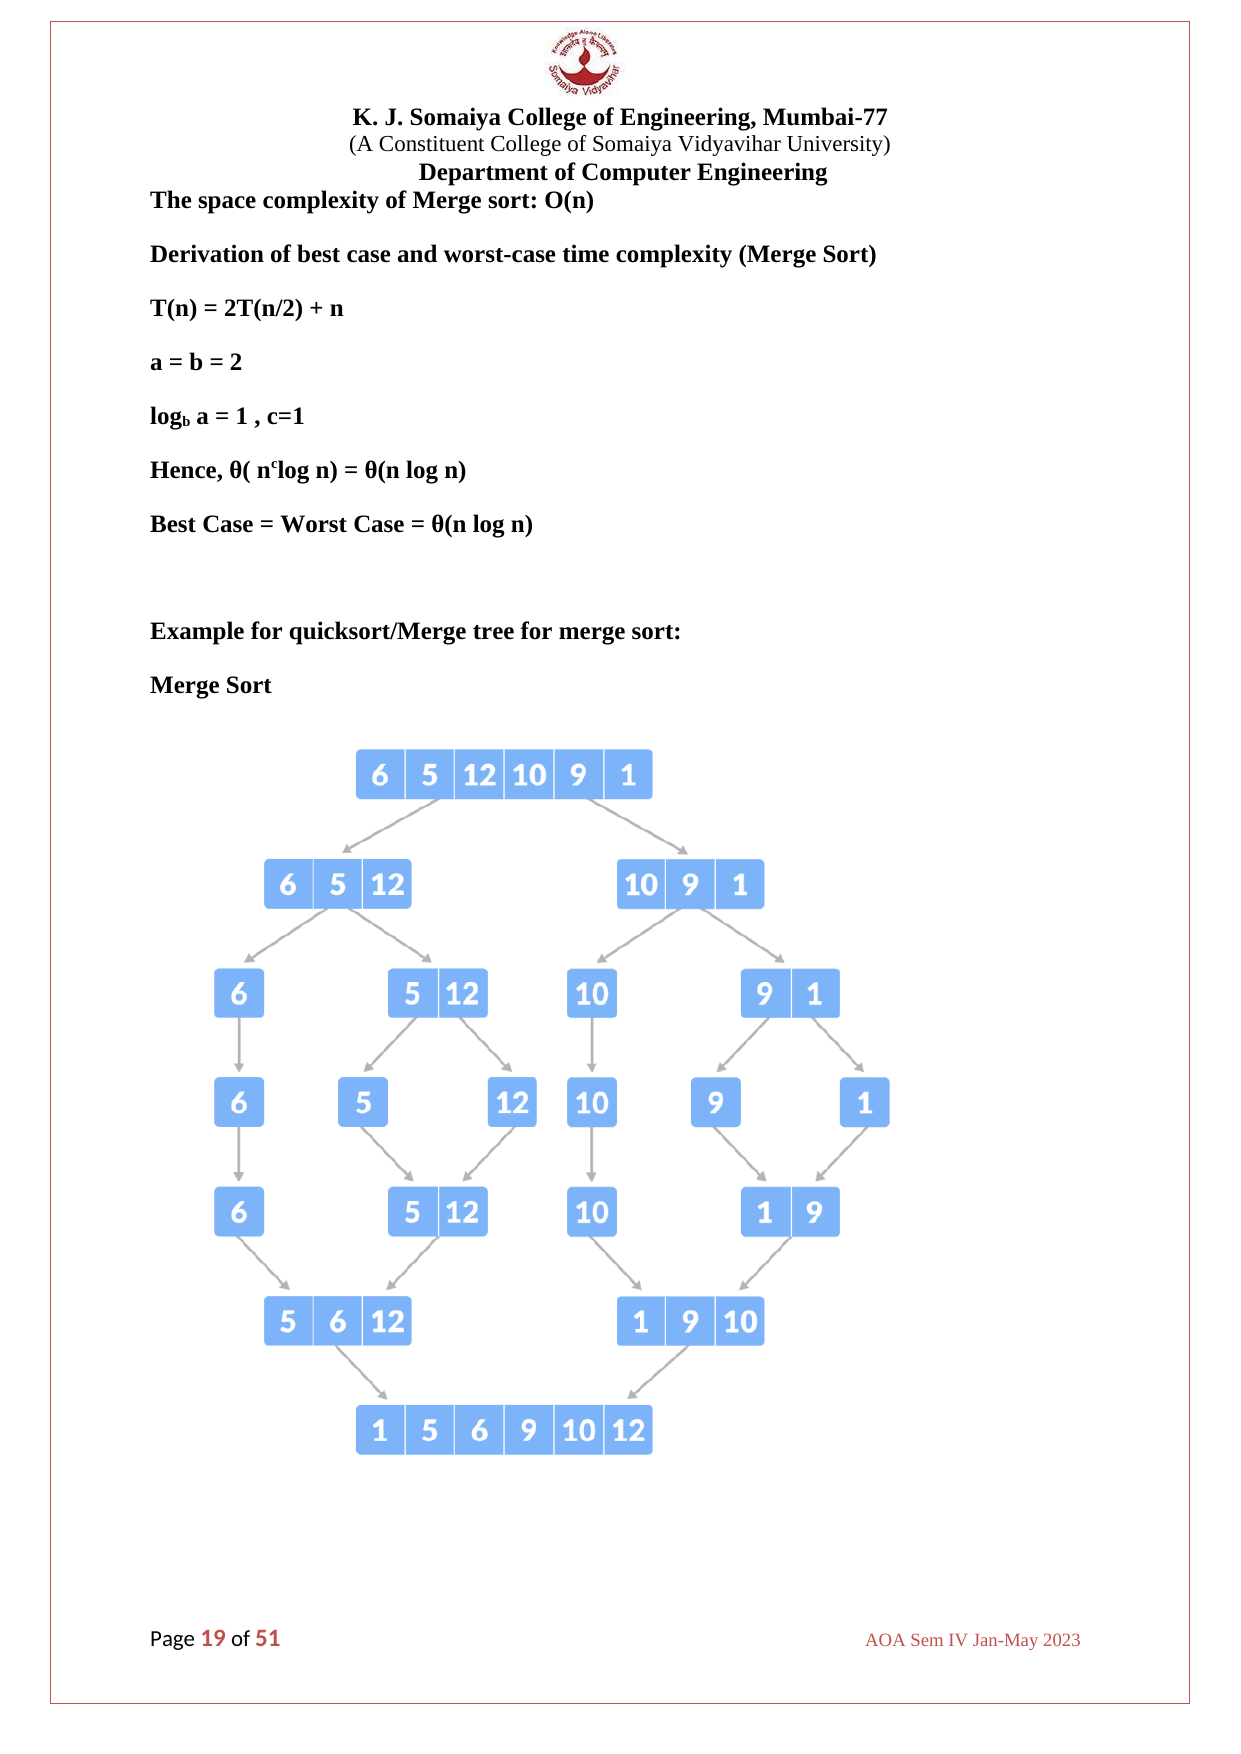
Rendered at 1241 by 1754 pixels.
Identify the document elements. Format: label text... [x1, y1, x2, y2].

text T(n) = 2T(n/2) + n [150, 293, 1090, 322]
text Derivation of best case and worst-case time complexity (Merge Sort) [150, 239, 1090, 268]
text a = b = 2 [150, 347, 1090, 376]
text Best Case = Worst Case = θ(n log n) [150, 509, 1090, 537]
picture [150, 724, 933, 1498]
text Hence, θ( nclog n) = θ(n log n) [150, 455, 1090, 484]
text The space complexity of Merge sort: O(n) [150, 186, 1090, 214]
text Merge Sort [150, 670, 1090, 699]
text Example for quicksort/Merge tree for merge sort: [150, 616, 1090, 645]
picture [543, 27, 626, 97]
text logb a = 1 , c=1 [150, 401, 1090, 430]
